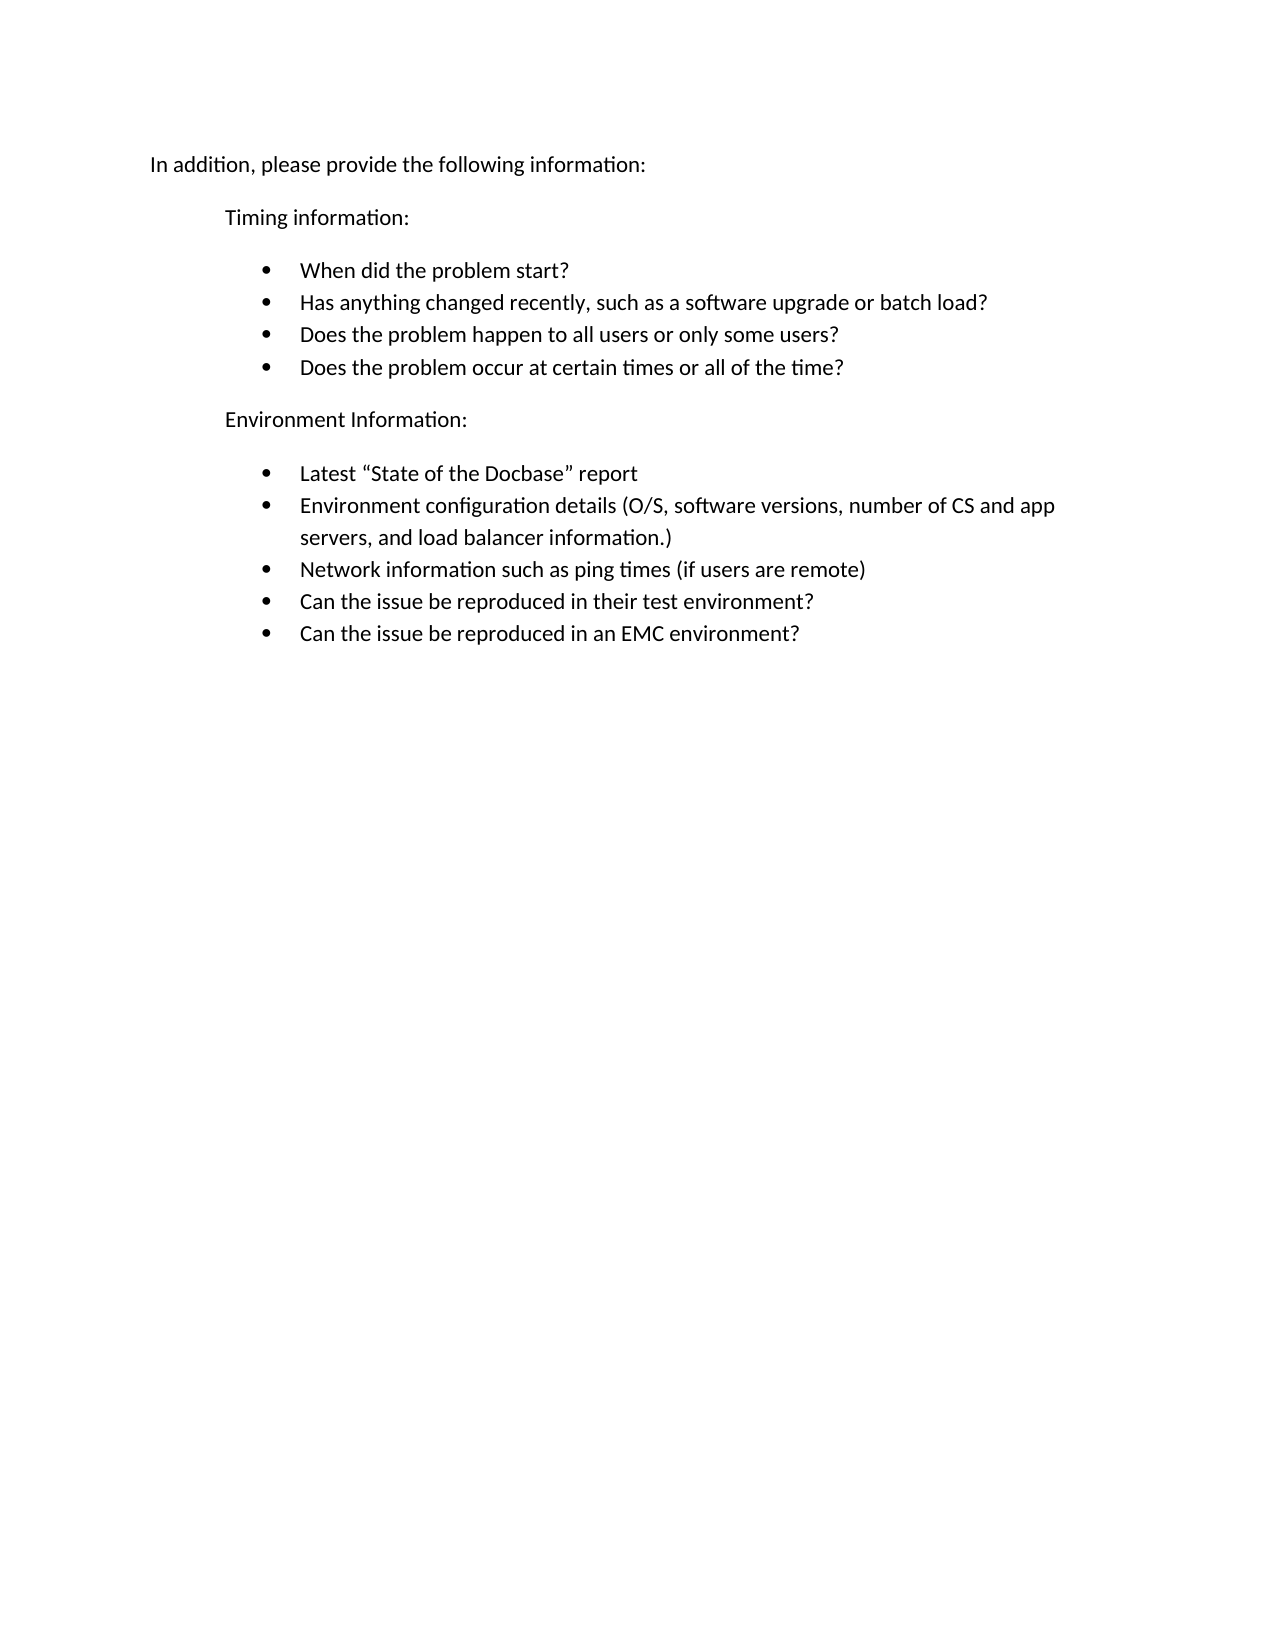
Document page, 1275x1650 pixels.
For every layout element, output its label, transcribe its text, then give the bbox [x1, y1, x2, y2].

list Can the issue be reproduced in an EMC environment? [262, 619, 1125, 648]
list Can the issue be reproduced in their test environment? [262, 587, 1125, 615]
list Network information such as ping times (if users are remote) [262, 555, 1125, 583]
list When did the problem start? [262, 256, 1125, 284]
list Does the problem happen to all users or only some users? [262, 320, 1125, 348]
text Environment Information: [225, 406, 1125, 434]
text Timing information: [225, 203, 1125, 231]
list Environment configuration details (O/S, software versions, number of CS and app servers, and load balancer information.) [262, 491, 1125, 551]
list Does the problem occur at certain times or all of the time? [262, 353, 1125, 381]
list Has anything changed recently, such as a software upgrade or batch load? [262, 288, 1125, 316]
text In addition, please provide the following information: [150, 150, 1125, 178]
list Latest “State of the Docbase” report [262, 459, 1125, 487]
